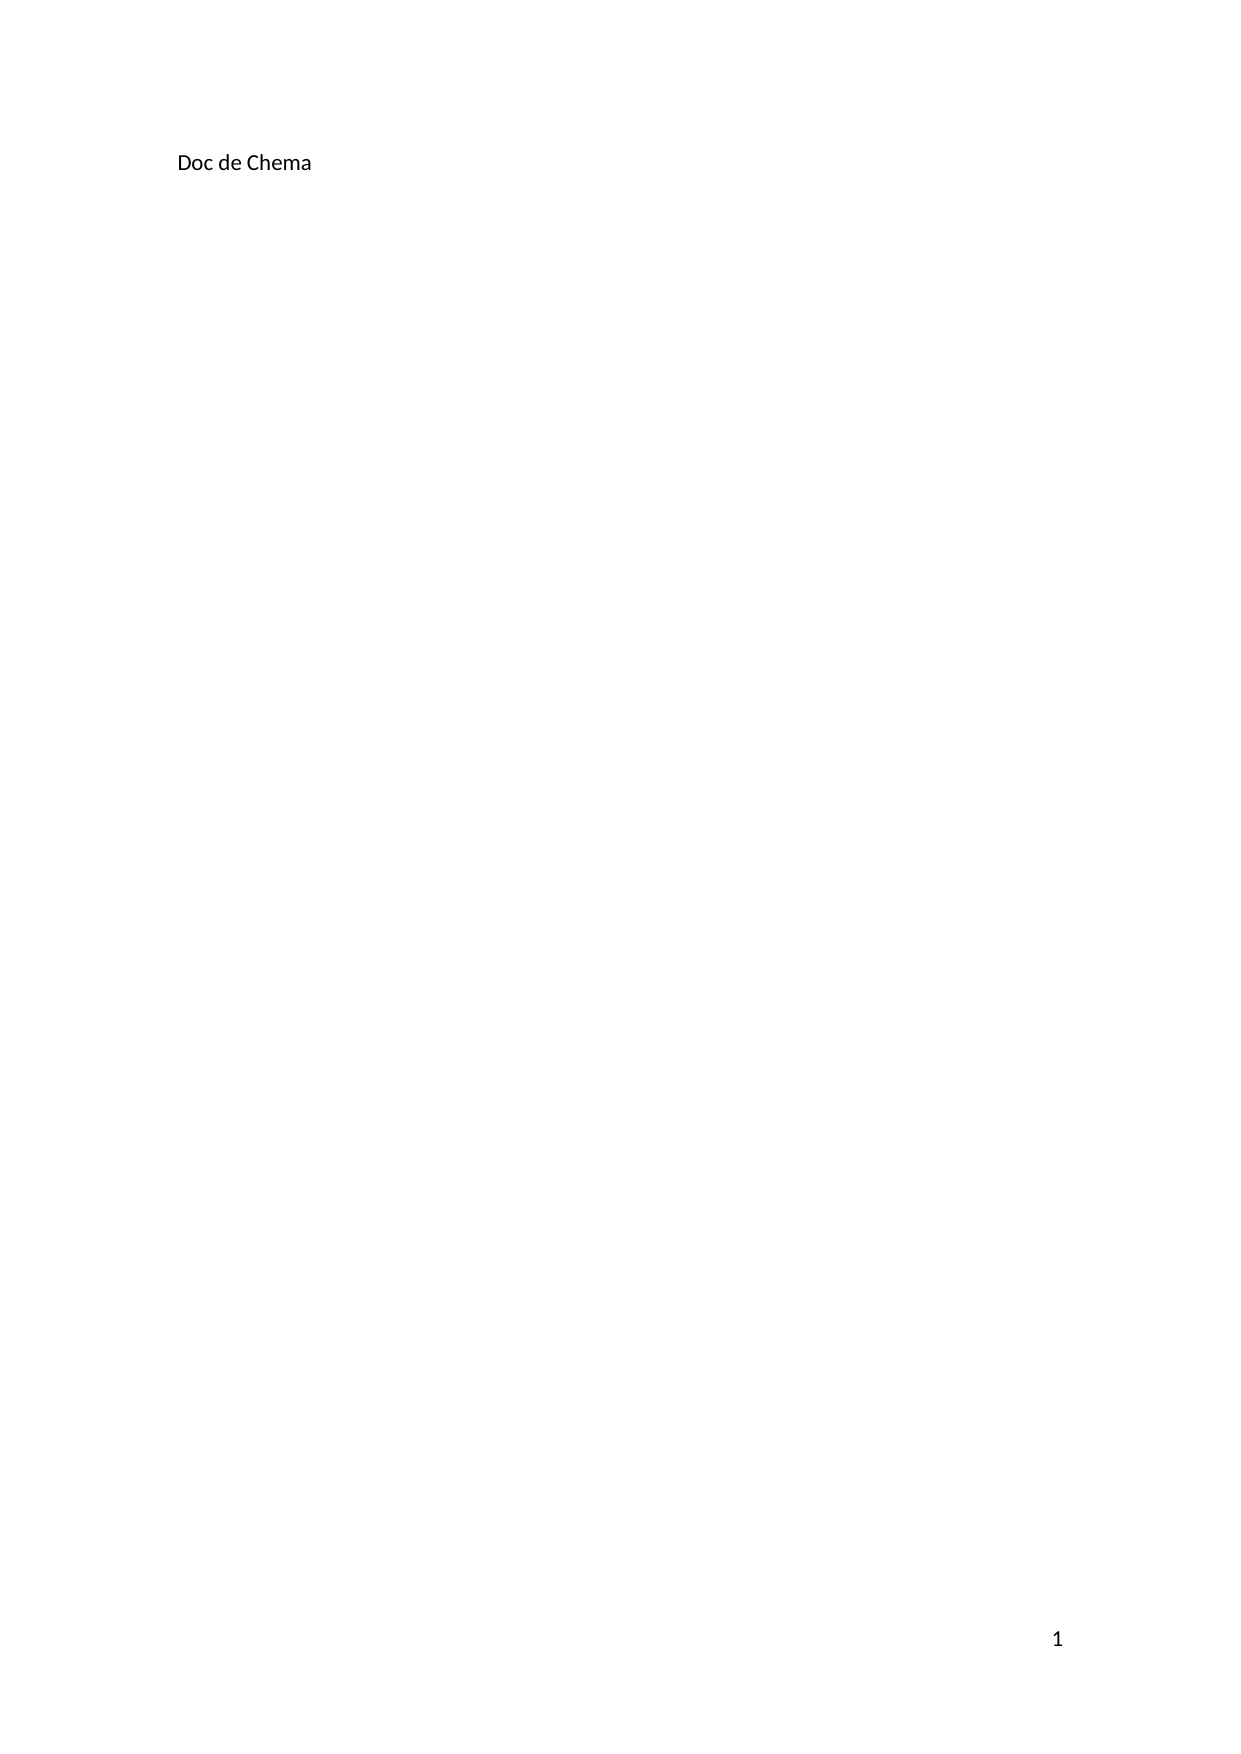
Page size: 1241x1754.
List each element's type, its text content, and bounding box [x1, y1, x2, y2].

text Doc de Chema [177, 148, 1063, 176]
